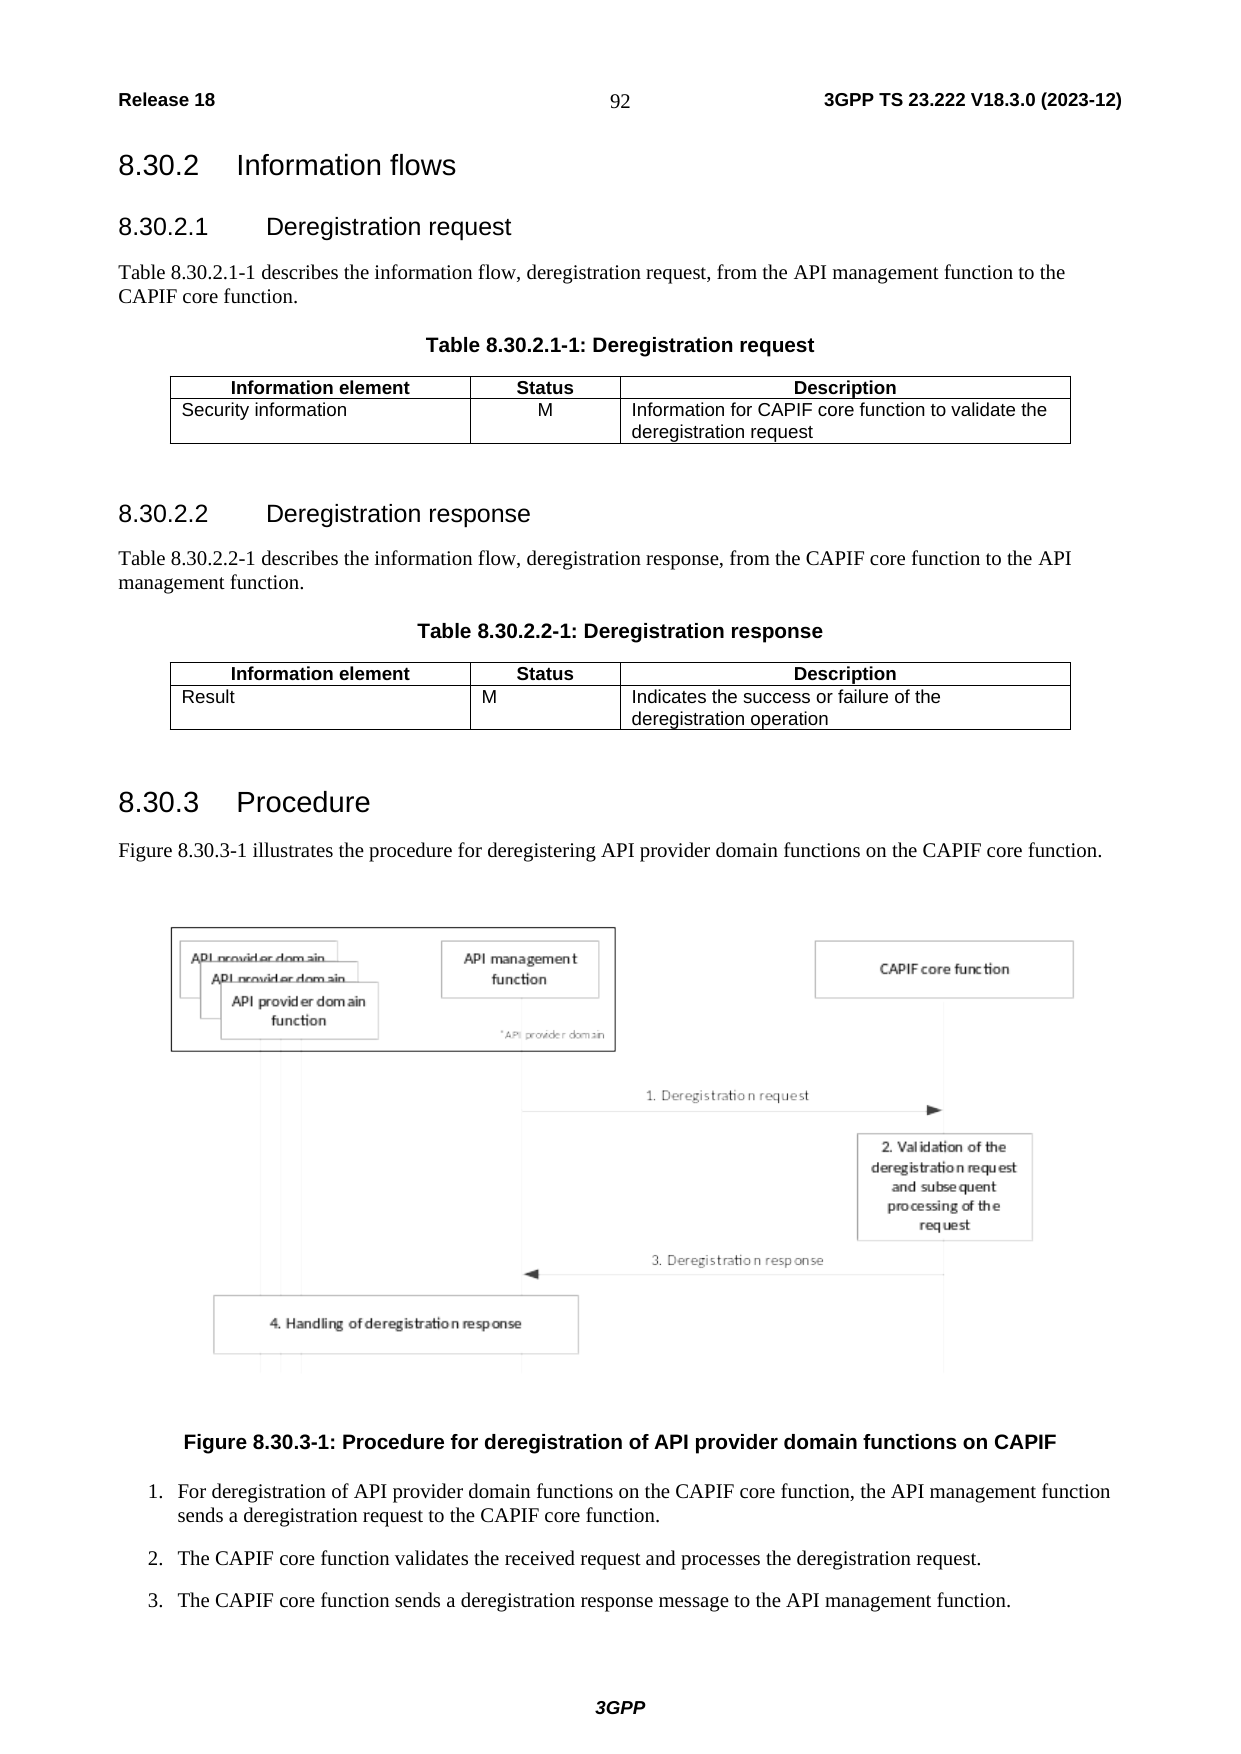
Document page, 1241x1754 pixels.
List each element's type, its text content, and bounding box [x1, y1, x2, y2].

text Figure 8.30.3-1: Procedure for deregistration of API provider domain functions on CAPIF [118, 1430, 1122, 1454]
subtitle 8.30.2.2 Deregistration response [118, 499, 1122, 527]
text Table 8.30.2.1-1 describes the information flow, deregistration request, from the API management function to the CAPIF core function. [118, 260, 1122, 308]
text Figure 8.30.3-1 illustrates the procedure for deregistering API provider domain functions on the CAPIF core function. [118, 837, 1122, 862]
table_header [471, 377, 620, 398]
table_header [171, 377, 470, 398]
subtitle 8.30.2 Information flows [118, 147, 1122, 181]
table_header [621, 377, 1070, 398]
subtitle 8.30.2.1 Deregistration request [118, 212, 1122, 241]
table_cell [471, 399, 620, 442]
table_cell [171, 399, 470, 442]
text Table 8.30.2.2-1 describes the information flow, deregistration response, from the CAPIF core function to the API management function. [118, 546, 1122, 594]
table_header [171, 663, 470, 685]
subtitle 8.30.3 Procedure [118, 785, 1122, 819]
text 2. The CAPIF core function validates the received request and processes the deregistration request. [148, 1546, 1122, 1569]
text 1. For deregistration of API provider domain functions on the CAPIF core function, the API management function sends a deregistration request to the CAPIF core function. [148, 1479, 1122, 1527]
text Table 8.30.2.2-1: Deregistration response [118, 619, 1122, 643]
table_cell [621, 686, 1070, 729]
text 3. The CAPIF core function sends a deregistration response message to the API management function. [148, 1588, 1122, 1612]
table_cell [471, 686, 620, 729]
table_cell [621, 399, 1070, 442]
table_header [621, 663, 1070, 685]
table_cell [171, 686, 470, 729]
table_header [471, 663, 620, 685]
text Table 8.30.2.1-1: Deregistration request [118, 333, 1122, 357]
